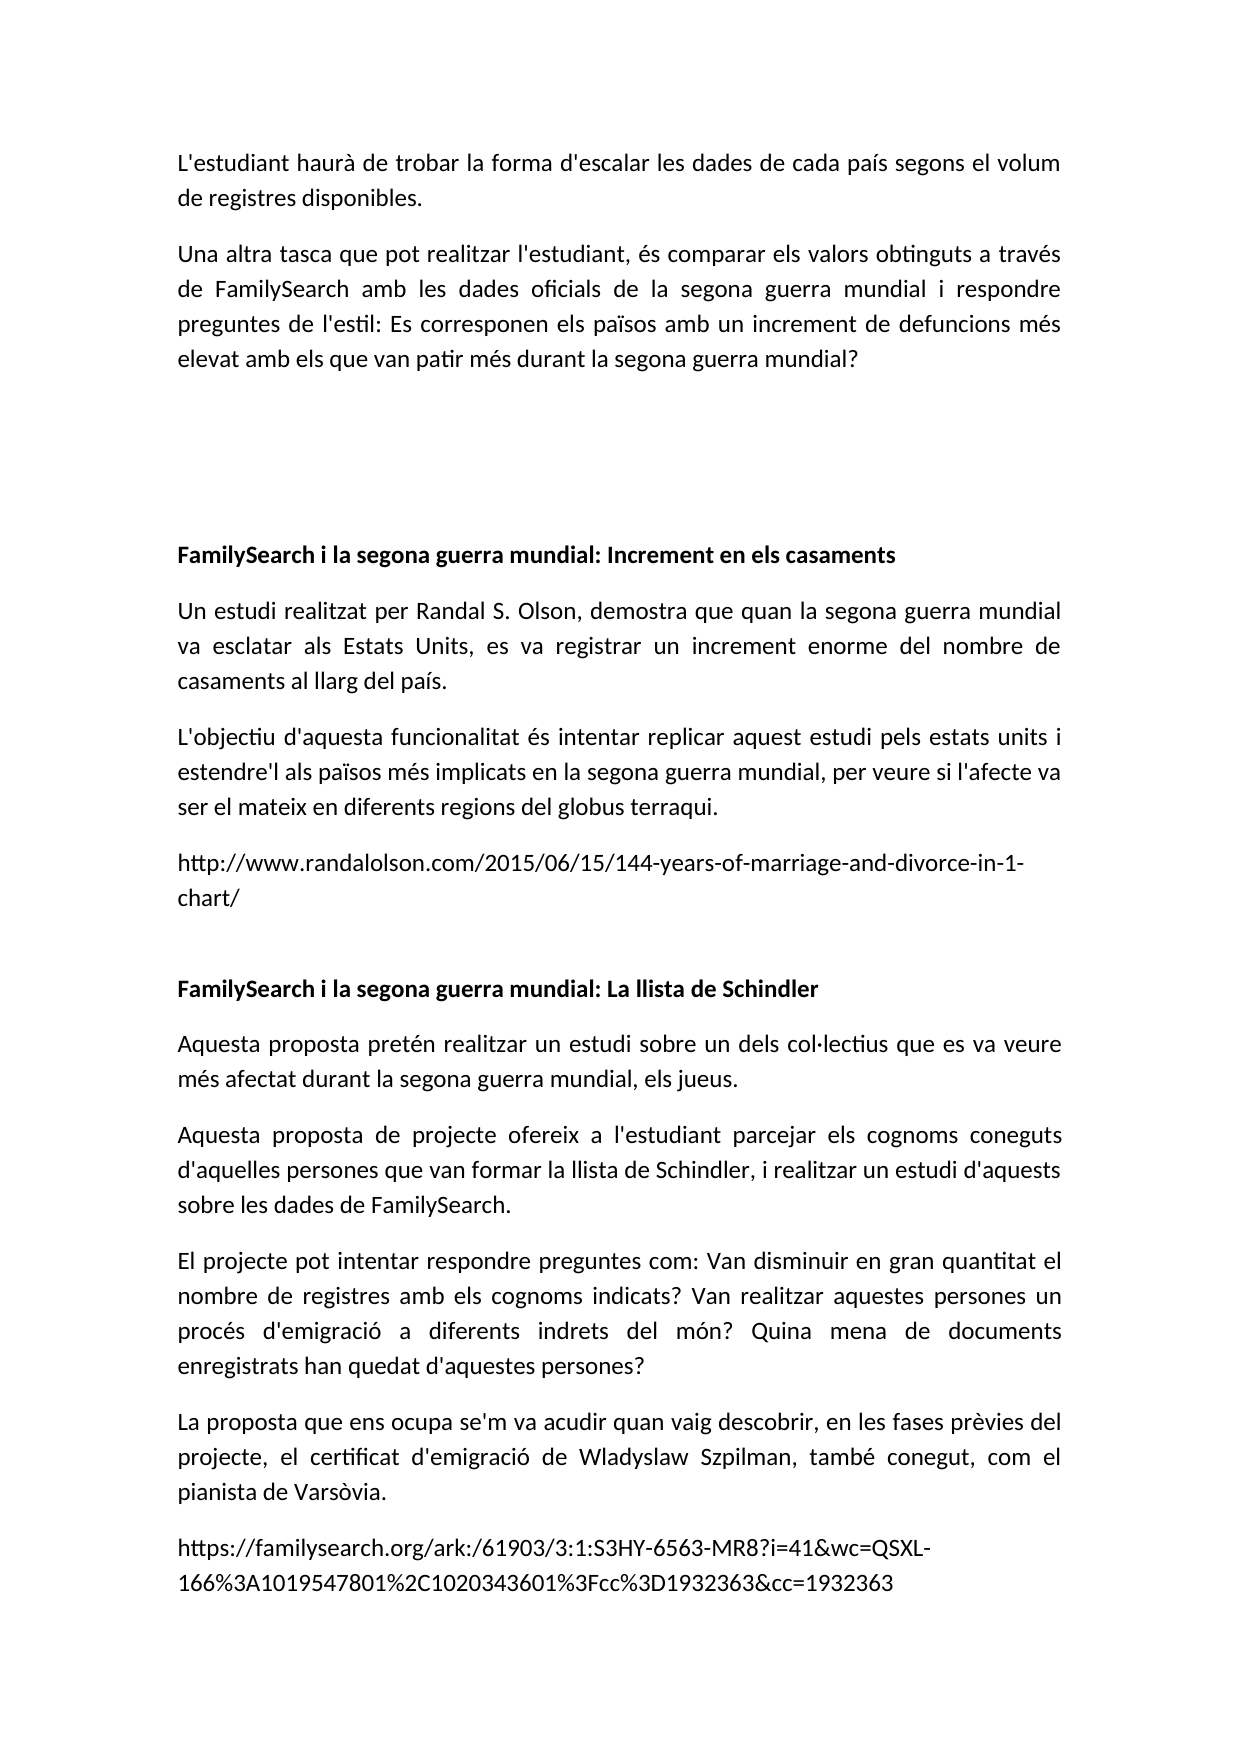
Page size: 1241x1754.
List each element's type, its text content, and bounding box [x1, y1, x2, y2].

text FamilySearch i la segona guerra mundial: Increment en els casaments [177, 539, 1063, 570]
text Un estudi realitzat per Randal S. Olson, demostra que quan la segona guerra mundial va esclatar als Estats Units, es va registrar un increment enorme del nombre de casaments al llarg del país. [177, 595, 1063, 696]
text Una altra tasca que pot realitzar l'estudiant, és comparar els valors obtinguts a través de FamilySearch amb les dades oficials de la segona guerra mundial i respondre preguntes de l'estil: Es corresponen els països amb un increment de defuncions més elevat amb els que van patir més durant la segona guerra mundial? [177, 238, 1063, 374]
text Aquesta proposta de projecte ofereix a l'estudiant parcejar els cognoms coneguts d'aquelles persones que van formar la llista de Schindler, i realitzar un estudi d'aquests sobre les dades de FamilySearch. [177, 1119, 1063, 1220]
text https://familysearch.org/ark:/61903/3:1:S3HY-6563-MR8?i=41&wc=QSXL-166%3A1019547801%2C1020343601%3Fcc%3D1932363&cc=1932363 [177, 1532, 1063, 1597]
text FamilySearch i la segona guerra mundial: La llista de Schindler [177, 938, 1063, 1003]
text L'estudiant haurà de trobar la forma d'escalar les dades de cada país segons el volum de registres disponibles. [177, 148, 1063, 213]
text Aquesta proposta pretén realitzar un estudi sobre un dels col·lectius que es va veure més afectat durant la segona guerra mundial, els jueus. [177, 1028, 1063, 1094]
text L'objectiu d'aquesta funcionalitat és intentar replicar aquest estudi pels estats units i estendre'l als països més implicats en la segona guerra mundial, per veure si l'afecte va ser el mateix en diferents regions del globus terraqui. [177, 721, 1063, 822]
text La proposta que ens ocupa se'm va acudir quan vaig descobrir, en les fases prèvies del projecte, el certificat d'emigració de Wladyslaw Szpilman, també conegut, com el pianista de Varsòvia. [177, 1406, 1063, 1507]
text El projecte pot intentar respondre preguntes com: Van disminuir en gran quantitat el nombre de registres amb els cognoms indicats? Van realitzar aquestes persones un procés d'emigració a diferents indrets del món? Quina mena de documents enregistrats han quedat d'aquestes persones? [177, 1245, 1063, 1381]
text http://www.randalolson.com/2015/06/15/144-years-of-marriage-and-divorce-in-1-chart/ [177, 847, 1063, 912]
